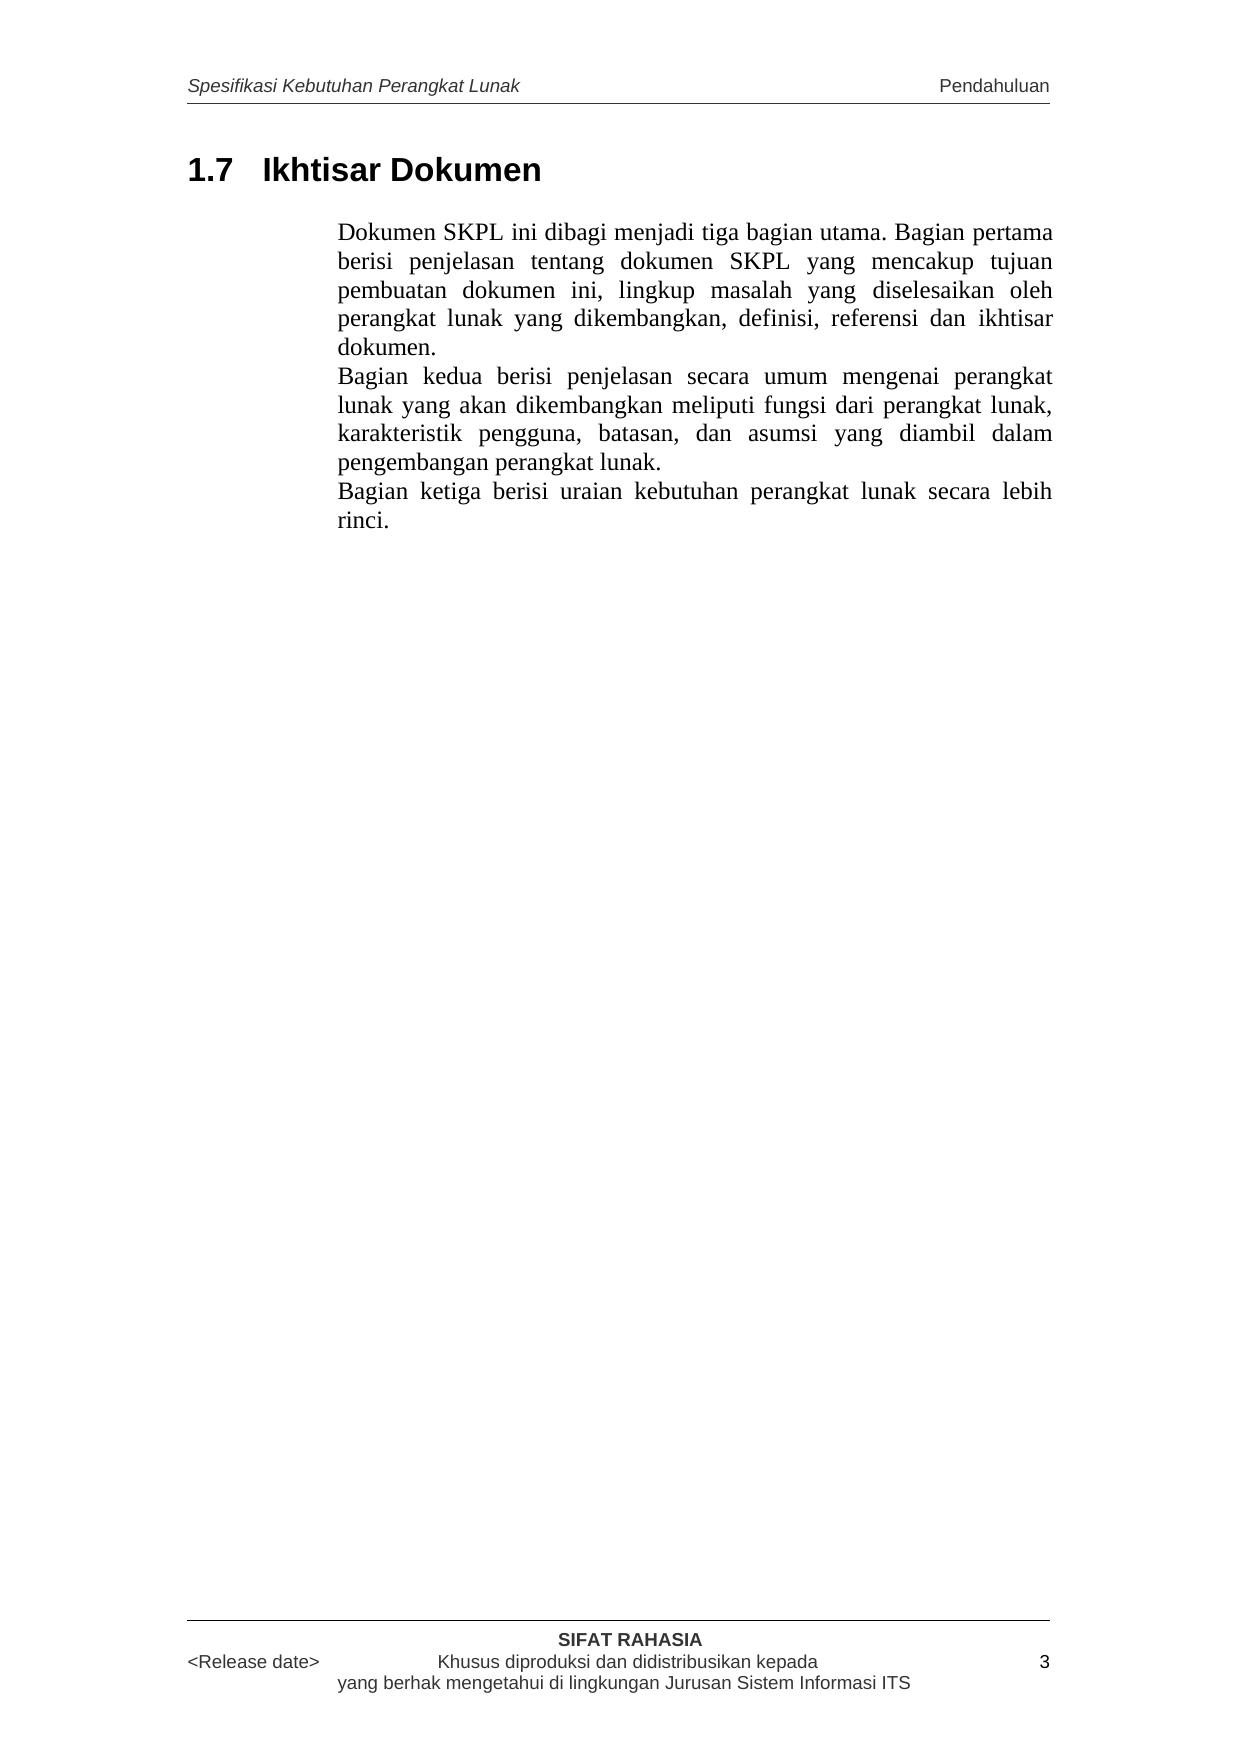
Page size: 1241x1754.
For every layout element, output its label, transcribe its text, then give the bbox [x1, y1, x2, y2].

subtitle Ikhtisar Dokumen [187, 150, 1053, 188]
text Bagian kedua berisi penjelasan secara umum mengenai perangkat lunak yang akan dikembangkan meliputi fungsi dari perangkat lunak, karakteristik pengguna, batasan, dan asumsi yang diambil dalam pengembangan perangkat lunak. [337, 361, 1053, 476]
text Dokumen SKPL ini dibagi menjadi tiga bagian utama. Bagian pertama berisi penjelasan tentang dokumen SKPL yang mencakup tujuan pembuatan dokumen ini, lingkup masalah yang diselesaikan oleh perangkat lunak yang dikembangkan, definisi, referensi dan ikhtisar dokumen. [337, 217, 1053, 361]
text Bagian ketiga berisi uraian kebutuhan perangkat lunak secara lebih rinci. [337, 476, 1053, 533]
